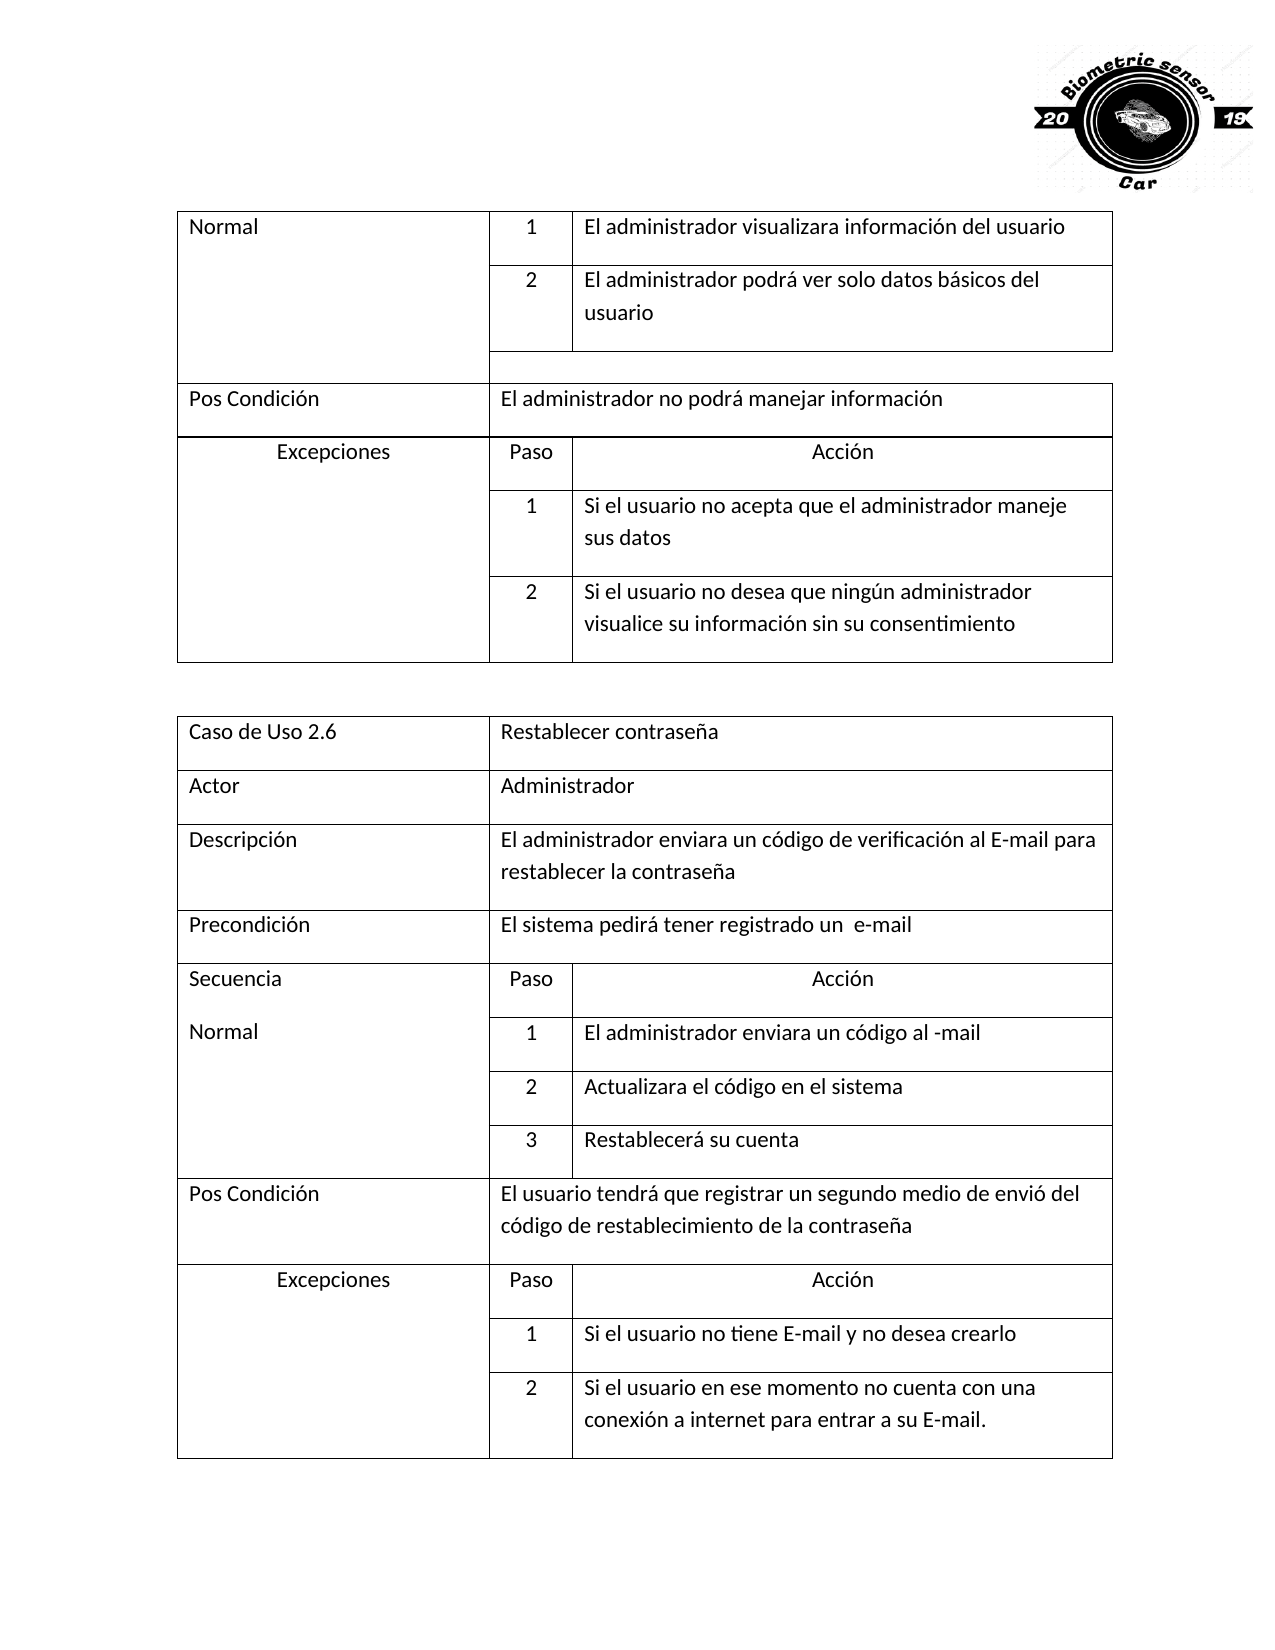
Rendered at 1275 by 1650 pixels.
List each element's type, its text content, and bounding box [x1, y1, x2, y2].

table_header Restablecer contraseña [490, 717, 1112, 770]
table_cell Paso [490, 964, 572, 1017]
table_cell El administrador enviara un código al -mail [573, 1018, 1112, 1071]
table_cell Secuencia Normal [178, 964, 489, 1178]
table_cell El administrador podrá ver solo datos básicos del usuario [573, 266, 1112, 351]
table_cell Acción [573, 1265, 1112, 1318]
table_cell Si el usuario no acepta que el administrador maneje sus datos [573, 491, 1112, 576]
table_cell 2 [490, 577, 572, 662]
table_cell Actualizara el código en el sistema [573, 1072, 1112, 1124]
table_cell 1 [490, 1018, 572, 1071]
table_cell Si el usuario no desea que ningún administrador visualice su información sin su consentimiento [573, 577, 1112, 662]
table_cell Acción [573, 438, 1112, 490]
table_cell 2 [490, 266, 572, 351]
picture [1034, 45, 1254, 193]
table_cell Excepciones [178, 1265, 489, 1458]
table_cell Excepciones [178, 438, 489, 662]
table_cell El usuario tendrá que registrar un segundo medio de envió del código de restablecimiento de la contraseña [490, 1179, 1112, 1264]
table_cell Administrador [490, 771, 1112, 824]
table_cell Restablecerá su cuenta [573, 1126, 1112, 1178]
table_cell 1 [490, 491, 572, 576]
table_cell El administrador visualizara información del usuario [573, 212, 1112, 264]
table_cell 2 [490, 1072, 572, 1124]
table_cell 3 [490, 1126, 572, 1178]
table_cell Precondición [178, 911, 489, 963]
table_cell Si el usuario no tiene E-mail y no desea crearlo [573, 1319, 1112, 1372]
table_cell 1 [490, 212, 572, 264]
table_cell 2 [490, 1373, 572, 1458]
table_cell Acción [573, 964, 1112, 1017]
table_cell Paso [490, 438, 572, 490]
table_cell Descripción [178, 825, 489, 909]
table_cell Secuencia Normal [178, 212, 489, 383]
table_cell Pos Condición [178, 384, 489, 436]
table_cell Si el usuario en ese momento no cuenta con una conexión a internet para entrar a su E-mail. [573, 1373, 1112, 1458]
table_cell El sistema pedirá tener registrado un e-mail [490, 911, 1112, 963]
table_cell El administrador enviara un código de verificación al E-mail para restablecer la contraseña [490, 825, 1112, 909]
table_cell Actor [178, 771, 489, 824]
table_cell Paso [490, 1265, 572, 1318]
table_cell El administrador no podrá manejar información [490, 384, 1112, 436]
table_cell 1 [490, 1319, 572, 1372]
table_cell Pos Condición [178, 1179, 489, 1264]
table_header Caso de Uso 2.6 [178, 717, 489, 770]
